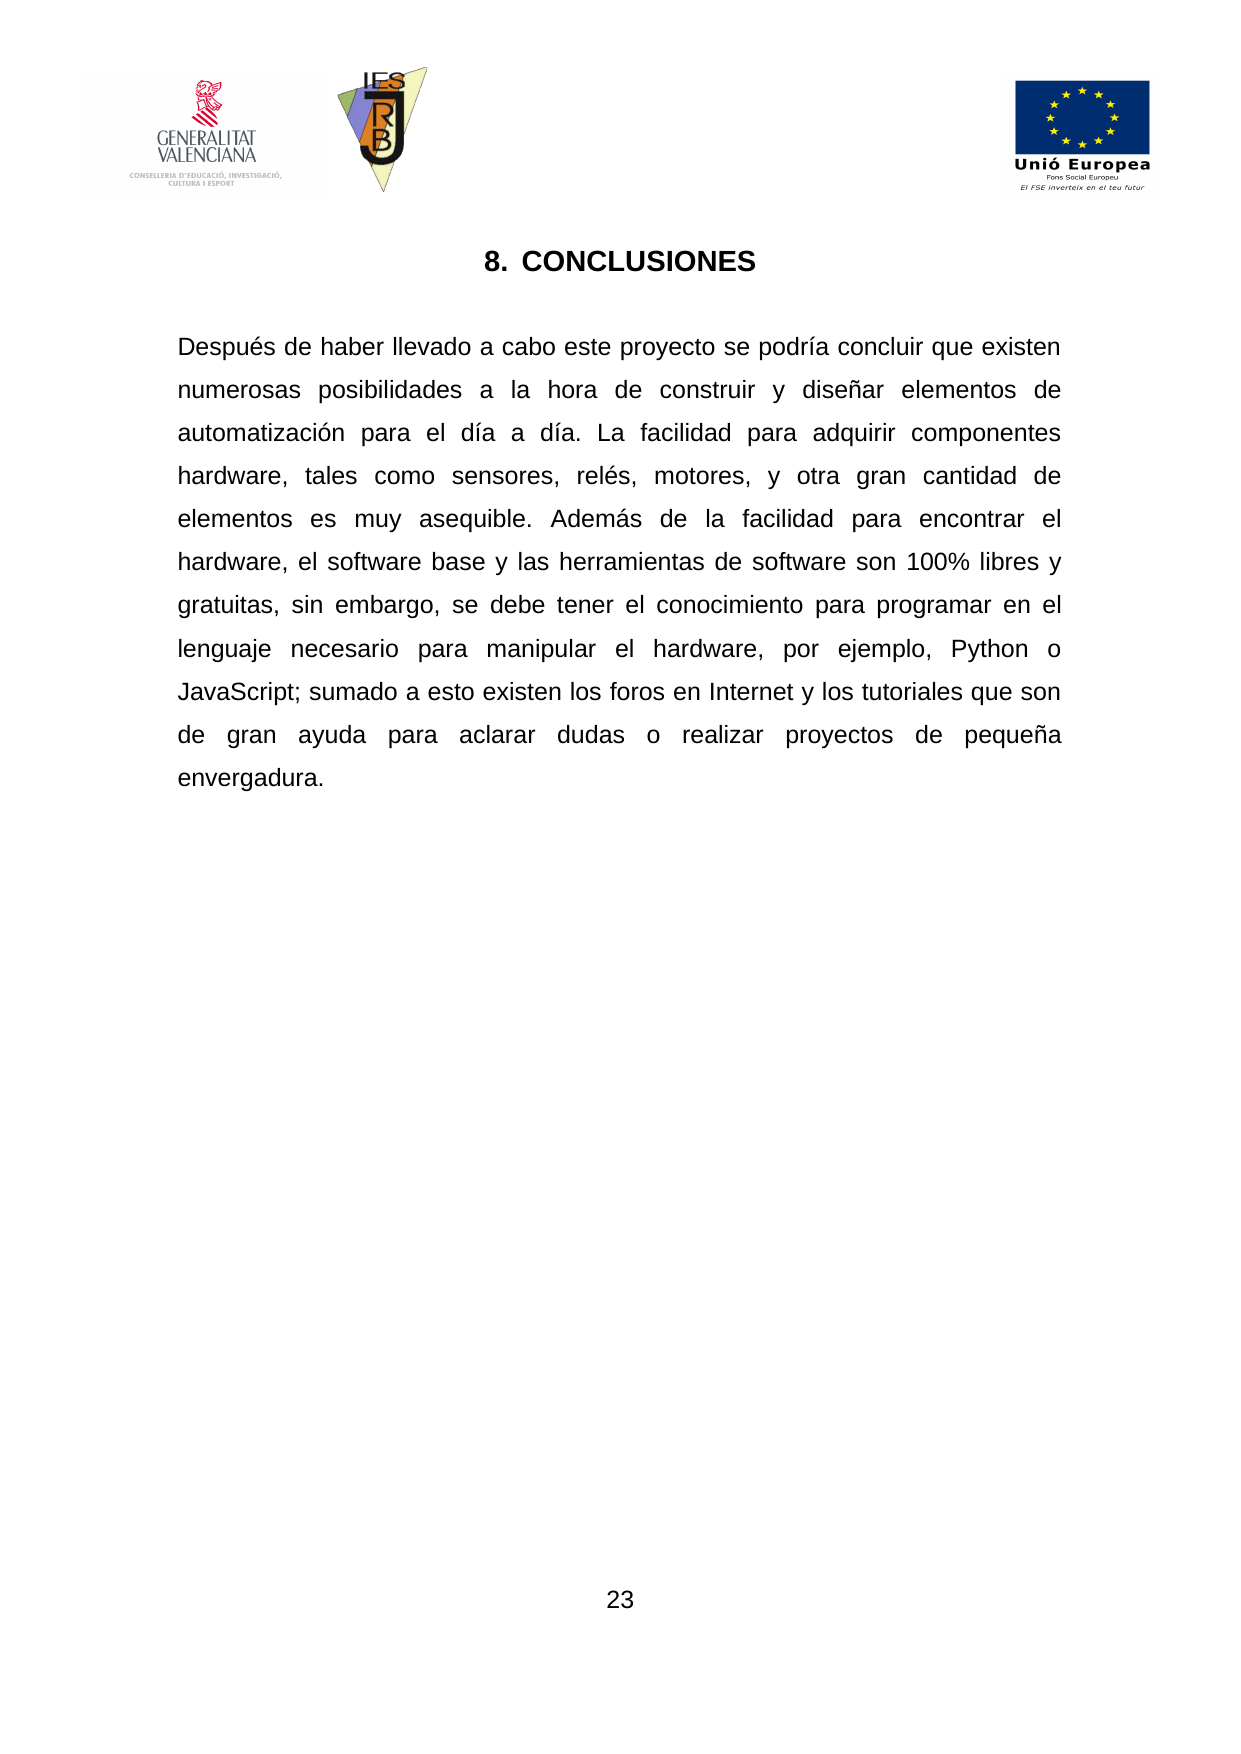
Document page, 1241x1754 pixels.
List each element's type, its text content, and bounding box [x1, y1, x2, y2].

text Después de haber llevado a cabo este proyecto se podría concluir que existen numerosas posibilidades a la hora de construir y diseñar elementos de automatización para el día a día. La facilidad para adquirir componentes hardware, tales como sensores, relés, motores, y otra gran cantidad de elementos es muy asequible. Además de la facilidad para encontrar el hardware, el software base y las herramientas de software son 100% libres y gratuitas, sin embargo, se debe tener el conocimiento para programar en el lenguaje necesario para manipular el hardware, por ejemplo, Python o JavaScript; sumado a esto existen los foros en Internet y los tutoriales que son de gran ayuda para aclarar dudas o realizar proyectos de pequeña envergadura. [177, 332, 1063, 792]
picture [83, 71, 330, 196]
picture [337, 67, 428, 192]
subtitle CONCLUSIONES [177, 244, 1063, 277]
picture [1001, 75, 1161, 196]
